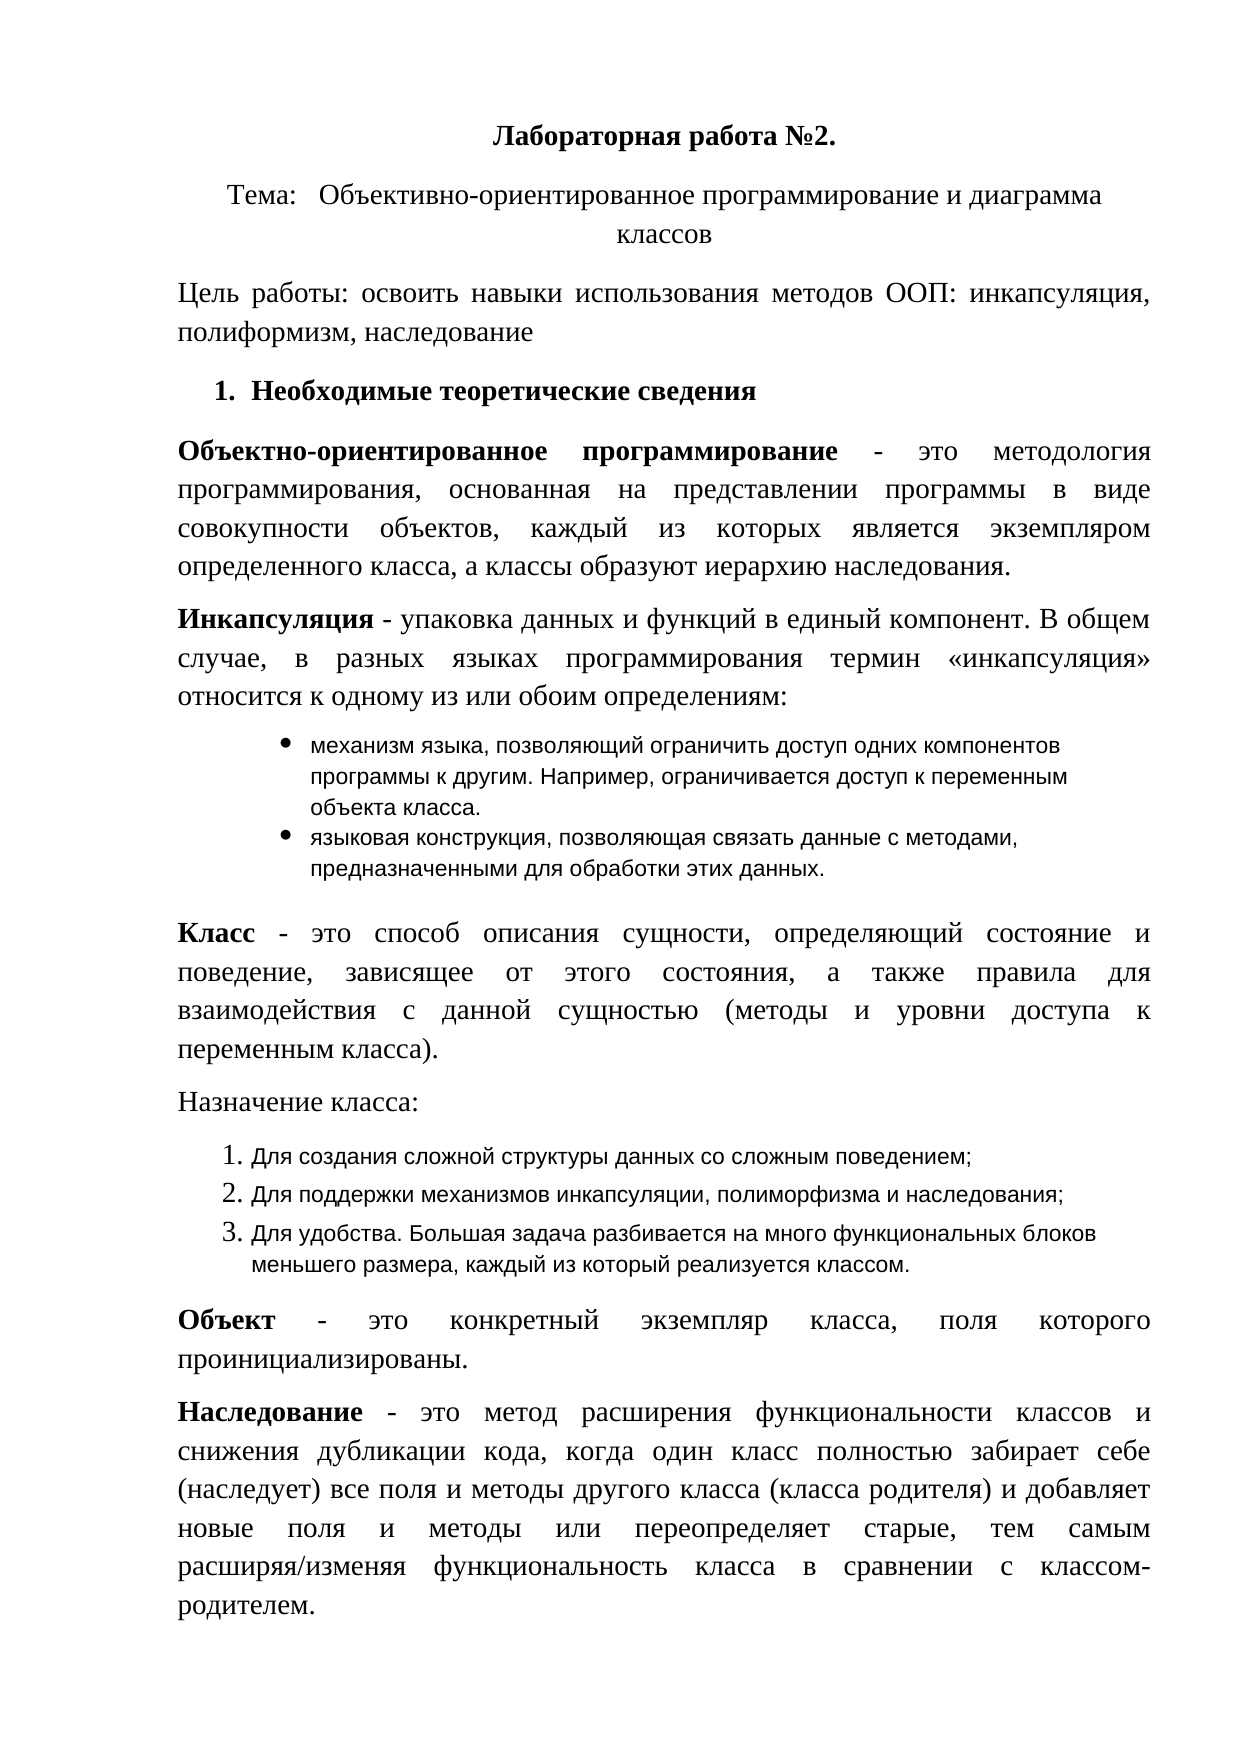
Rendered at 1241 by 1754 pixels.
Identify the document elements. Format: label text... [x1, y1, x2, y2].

list Необходимые теоретические сведения [213, 373, 1152, 407]
text Класс - это способ описания сущности, определяющий состояние и поведение, зависящее от этого состояния, а также правила для взаимодействия с данной сущностью (методы и уровни доступа к переменным класса). [177, 915, 1152, 1064]
text Наследование - это метод расширения функциональности классов и снижения дубликации кода, когда один класс полностью забирает себе (наследует) все поля и методы другого класса (класса родителя) и добавляет новые поля и методы или переопределяет старые, тем самым расширяя/изменяя функциональность класса в сравнении с классом-родителем. [177, 1394, 1152, 1620]
text Назначение класса: [177, 1084, 1152, 1117]
text Инкапсуляция - упаковка данных и функций в единый компонент. В общем случае, в разных языках программирования термин «инкапсуляция» относится к одному из или обоим определениям: [177, 601, 1152, 712]
text Цель работы: освоить навыки использования методов ООП: инкапсуляция, полиформизм, наследование [177, 275, 1152, 347]
text Тема: Объективно-ориентированное программирование и диаграмма классов [177, 177, 1152, 249]
text Объект - это конкретный экземпляр класса, поля которого проинициализированы. [177, 1302, 1152, 1374]
list Для создания сложной структуры данных со сложным поведением; [222, 1137, 1152, 1171]
text Объектно-ориентированное программирование - это методология программирования, основанная на представлении программы в виде совокупности объектов, каждый из которых является экземпляром определенного класса, а классы образуют иерархию наследования. [177, 433, 1152, 582]
list Для удобства. Большая задача разбивается на много функциональных блоков меньшего размера, каждый из который реализуется классом. [222, 1214, 1152, 1278]
list Для поддержки механизмов инкапсуляции, полиморфизма и наследования; [222, 1176, 1152, 1209]
list языковая конструкция, позволяющая связать данные с методами, предназначенными для обработки этих данных. [281, 824, 1093, 882]
text Лабораторная работа №2. [177, 118, 1152, 152]
list механизм языка, позволяющий ограничить доступ одних компонентов программы к другим. Например, ограничивается доступ к переменным объекта класса. [281, 732, 1093, 820]
